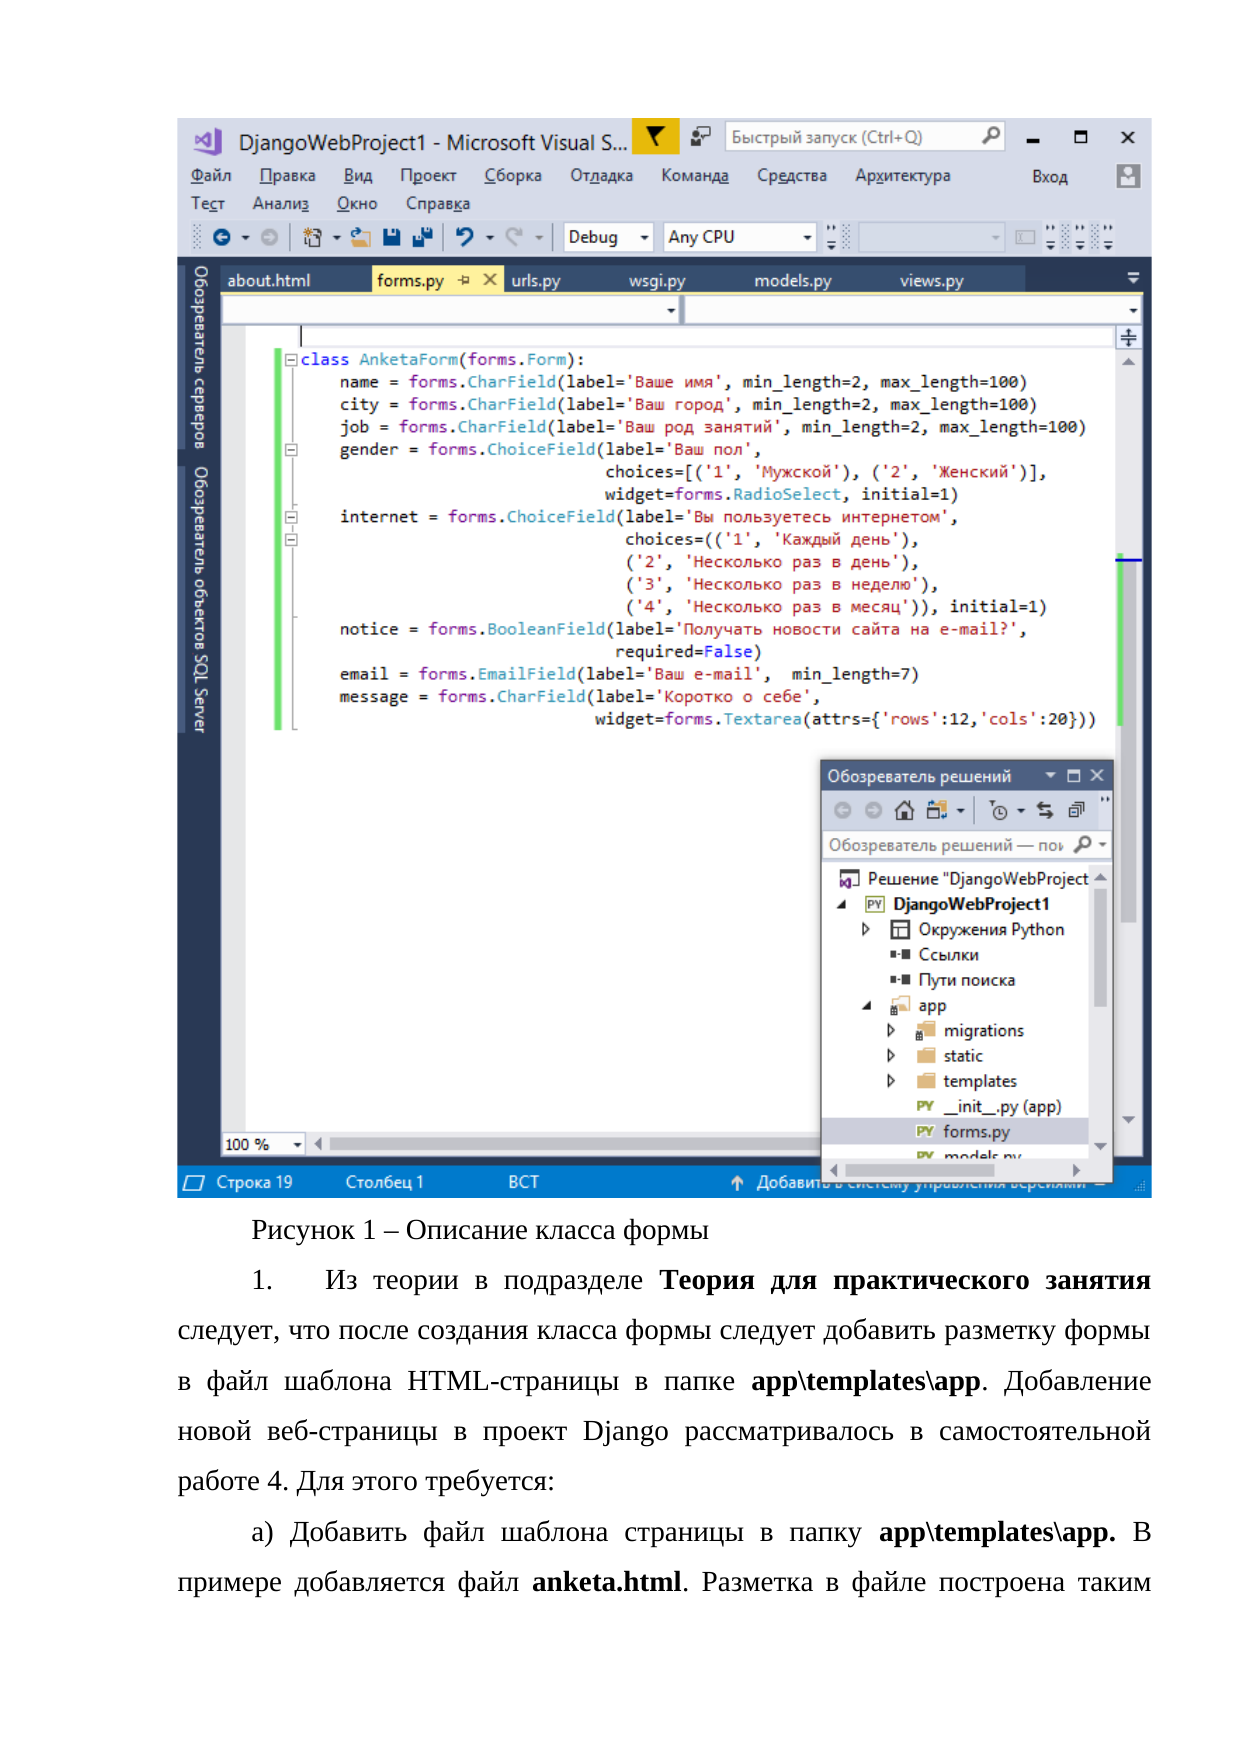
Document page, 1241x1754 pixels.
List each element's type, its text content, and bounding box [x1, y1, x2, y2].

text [177, 1514, 1152, 1598]
text Рисунок 1 – Описание класса формы [177, 1212, 1152, 1245]
picture [177, 118, 1152, 1198]
list Из теории в подразделе Теория для практического занятия следует, что после создания класса формы следует добавить разметку формы в файл шаблона HTML-страницы в папке app\templates\app. Добавление новой веб-страницы в проект Django рассматривалось в самостоятельной работе 4. Для этого требуется: [177, 1262, 1152, 1497]
